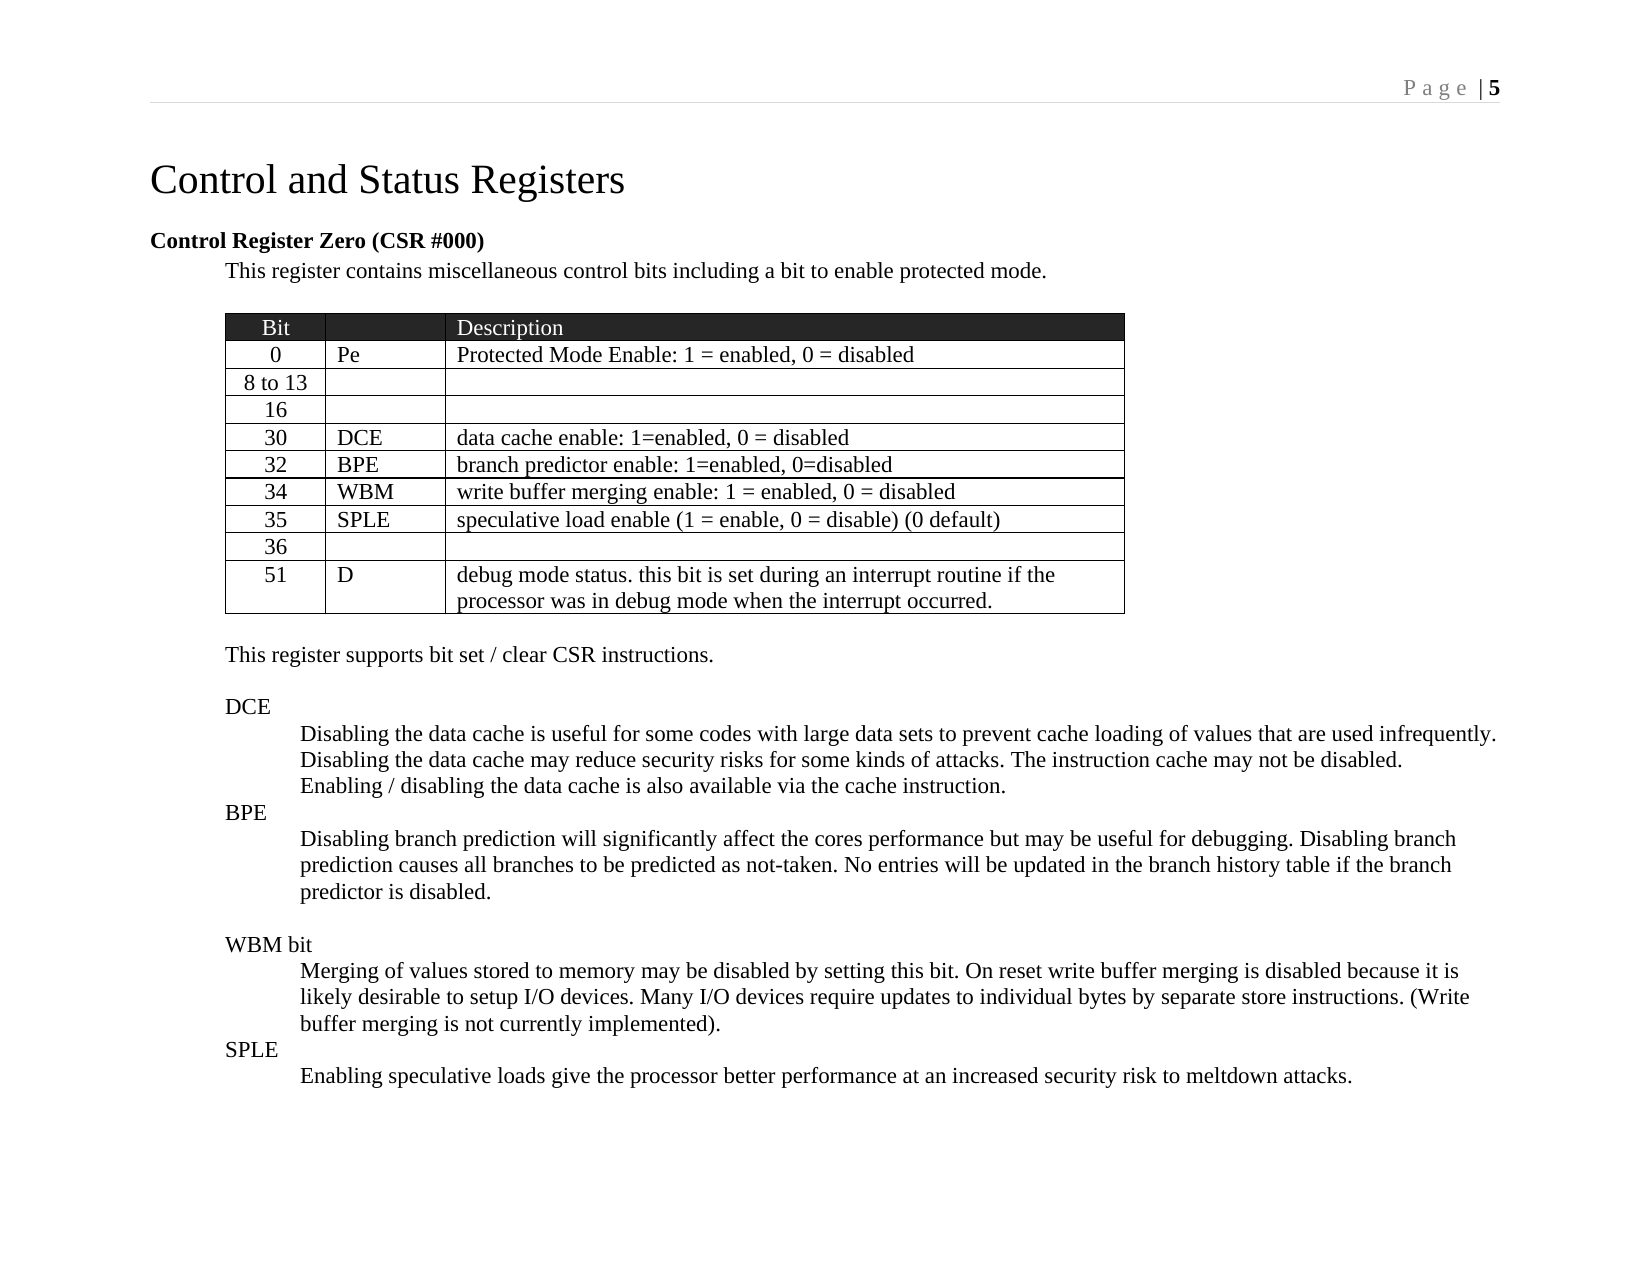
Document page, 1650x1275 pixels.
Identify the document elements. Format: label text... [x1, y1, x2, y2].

table_cell DCE [326, 424, 445, 450]
text WBM bit [225, 931, 1500, 957]
table_cell 8 to 13 [226, 369, 325, 395]
table_cell debug mode status. this bit is set during an interrupt routine if the processor was in debug mode when the interrupt occurred. [446, 561, 1124, 613]
subtitle Control and Status Registers [150, 154, 1500, 202]
table_header [326, 314, 445, 340]
table_cell branch predictor enable: 1=enabled, 0=disabled [446, 451, 1124, 477]
text Enabling speculative loads give the processor better performance at an increased security risk to meltdown attacks. [300, 1062, 1500, 1089]
text This register supports bit set / clear CSR instructions. [225, 641, 1500, 667]
table_cell SPLE [326, 506, 445, 532]
table_cell 36 [226, 533, 325, 559]
table_cell [446, 533, 1124, 559]
text DCE [225, 693, 1500, 720]
table_cell write buffer merging enable: 1 = enabled, 0 = disabled [446, 479, 1124, 505]
table_cell [446, 369, 1124, 395]
table_cell [326, 533, 445, 559]
text SPLE [225, 1036, 1500, 1062]
table_cell 0 [226, 341, 325, 368]
text Disabling the data cache is useful for some codes with large data sets to prevent cache loading of values that are used infrequently. Disabling the data cache may reduce security risks for some kinds of attacks. The instruction cache may not be disabled. Enabling / disabling the data cache is also available via the cache instruction. [300, 720, 1500, 799]
table_header Bit [226, 314, 325, 340]
table_cell Pe [326, 341, 445, 368]
table_cell WBM [326, 479, 445, 505]
table_cell [446, 396, 1124, 423]
text BPE [225, 799, 1500, 825]
table_cell [326, 369, 445, 395]
table_cell 34 [226, 479, 325, 505]
subtitle Control Register Zero (CSR #000) [150, 227, 1500, 253]
table_cell speculative load enable (1 = enable, 0 = disable) (0 default) [446, 506, 1124, 532]
table_cell D [326, 561, 445, 613]
text This register contains miscellaneous control bits including a bit to enable protected mode. [225, 257, 1500, 283]
table_cell 30 [226, 424, 325, 450]
table_cell data cache enable: 1=enabled, 0 = disabled [446, 424, 1124, 450]
text Merging of values stored to memory may be disabled by setting this bit. On reset write buffer merging is disabled because it is likely desirable to setup I/O devices. Many I/O devices require updates to individual bytes by separate store instructions. (Write buffer merging is not currently implemented). [300, 957, 1500, 1036]
table_cell 51 [226, 561, 325, 613]
table_cell [326, 396, 445, 423]
text Disabling branch prediction will significantly affect the cores performance but may be useful for debugging. Disabling branch prediction causes all branches to be predicted as not-taken. No entries will be updated in the branch history table if the branch predictor is disabled. [300, 825, 1500, 904]
table_cell BPE [326, 451, 445, 477]
table_header Description [446, 314, 1124, 340]
table_cell 16 [226, 396, 325, 423]
table_cell 32 [226, 451, 325, 477]
table_cell 35 [226, 506, 325, 532]
table_cell Protected Mode Enable: 1 = enabled, 0 = disabled [446, 341, 1124, 368]
